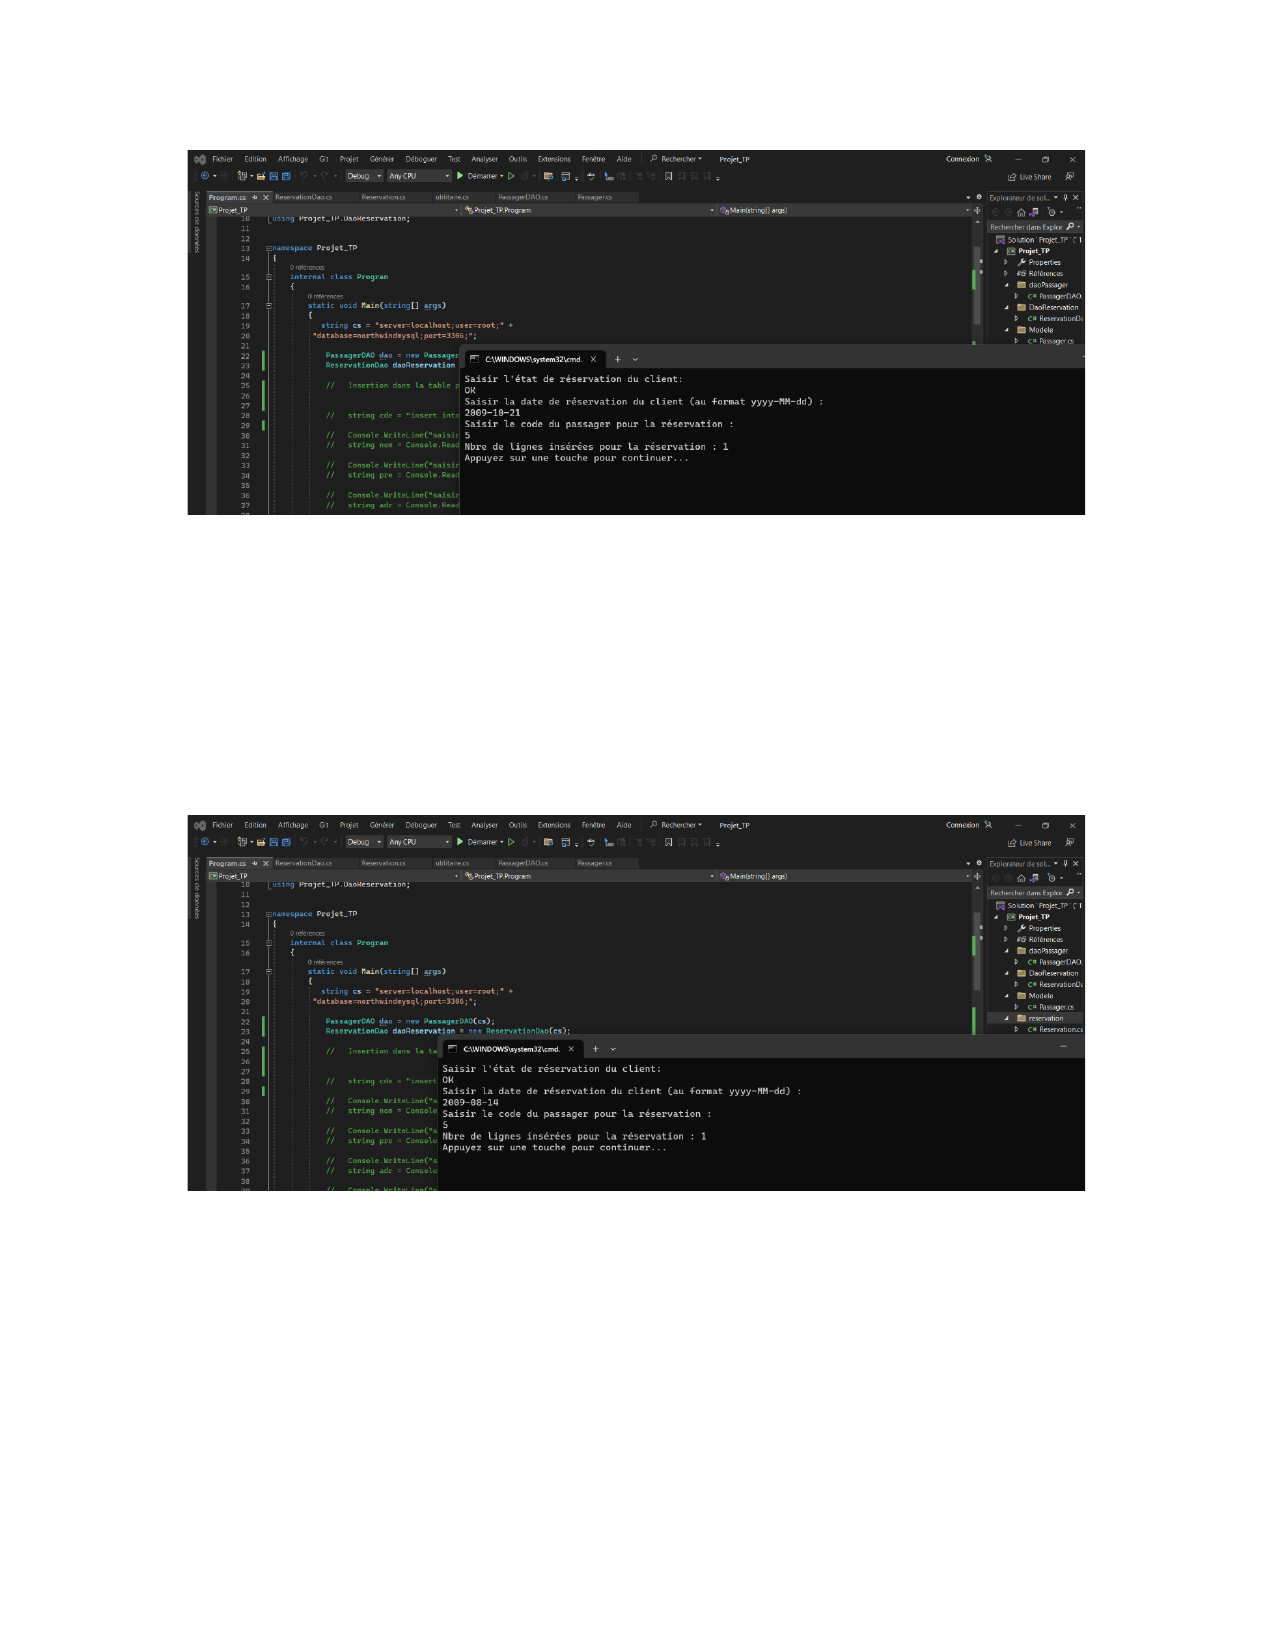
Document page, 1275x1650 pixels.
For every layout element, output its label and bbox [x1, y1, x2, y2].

picture [187, 150, 1085, 515]
picture [187, 815, 1085, 1191]
